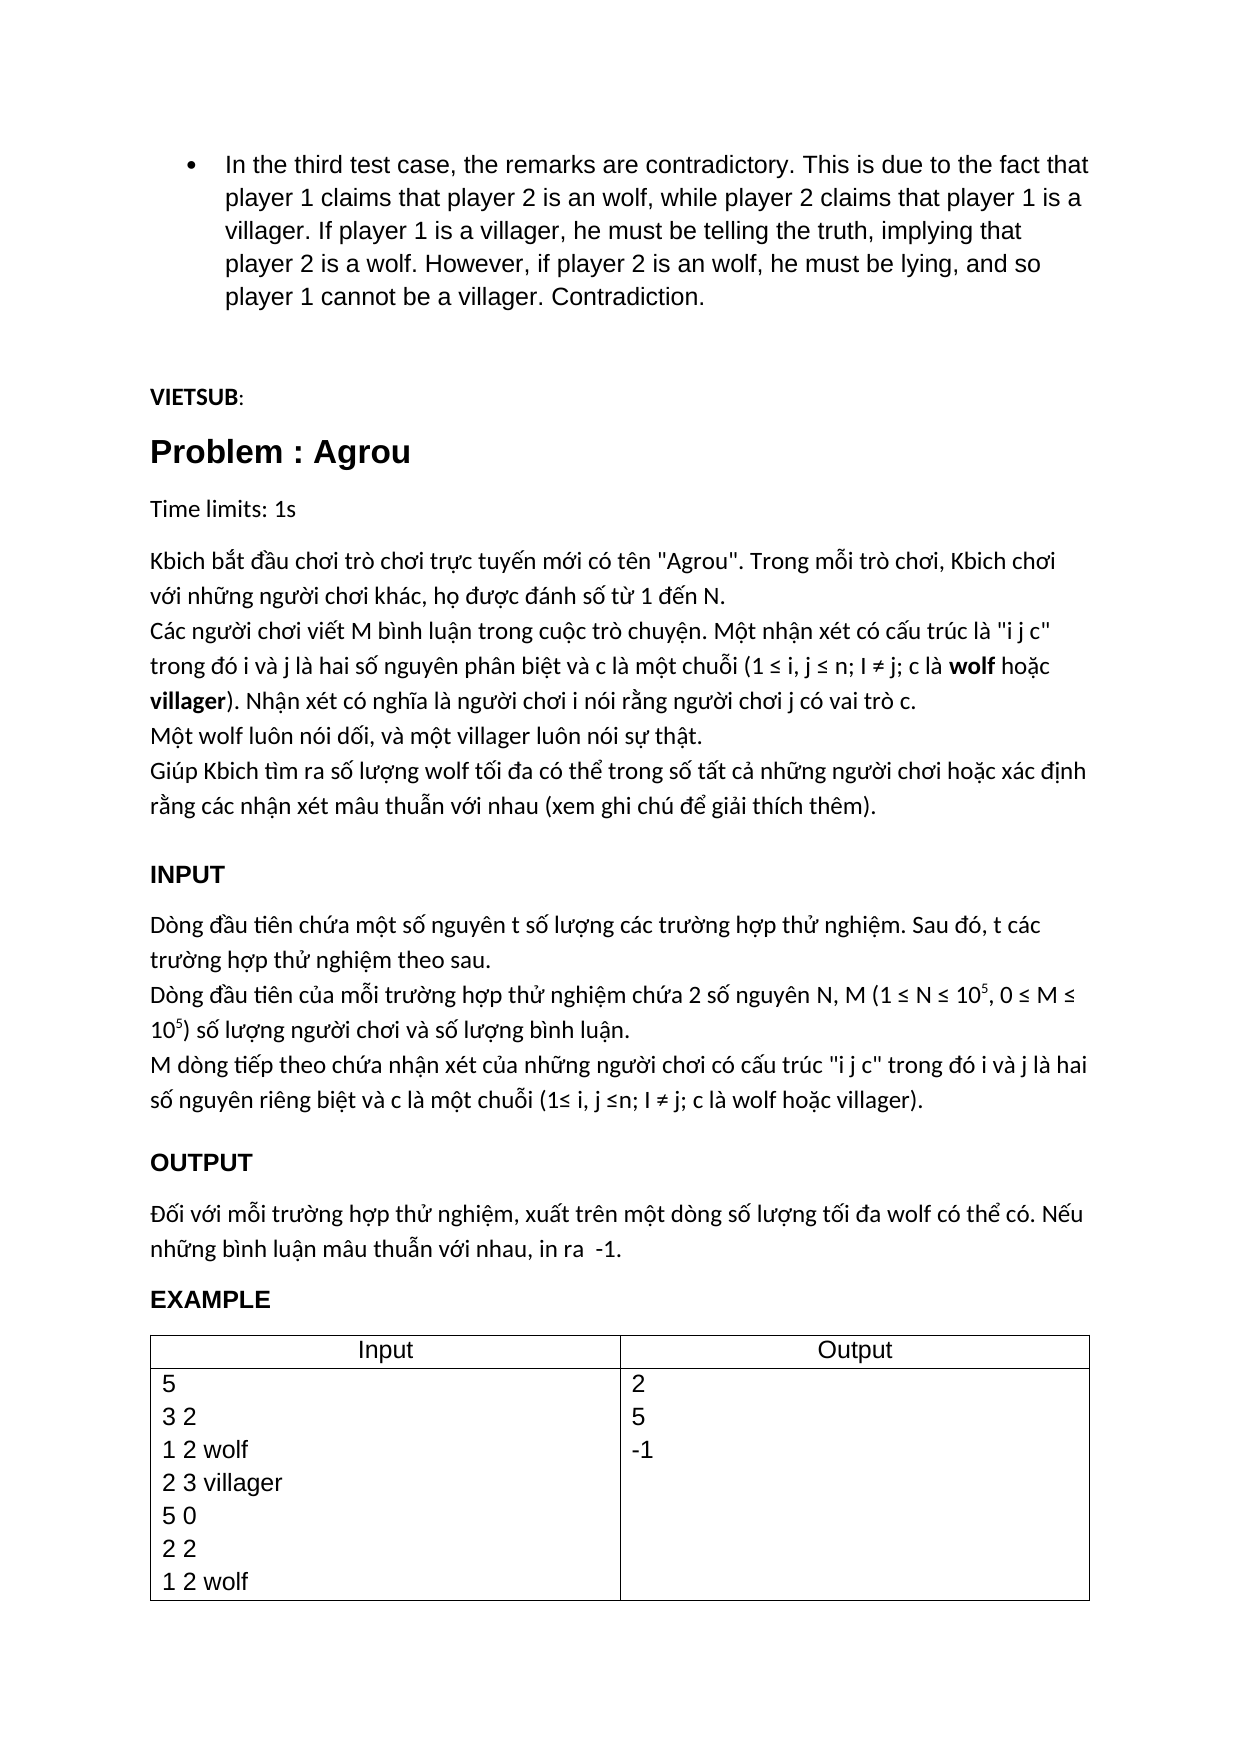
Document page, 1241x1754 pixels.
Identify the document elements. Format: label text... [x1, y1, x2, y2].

text INPUT [150, 860, 1090, 888]
text Kbich bắt đầu chơi trò chơi trực tuyến mới có tên "Agrou". Trong mỗi trò chơi, Kbich chơi với những người chơi khác, họ được đánh số từ 1 đến N. [150, 545, 1090, 610]
list In the third test case, the remarks are contradictory. This is due to the fact that player 1 claims that player 2 is an wolf, while player 2 claims that player 1 is a villager. If player 1 is a villager, he must be telling the truth, implying that player 2 is a wolf. However, if player 2 is an wolf, he must be lying, and so player 1 cannot be a villager. Contradiction. [187, 150, 1090, 311]
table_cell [151, 1369, 620, 1600]
text M dòng tiếp theo chứa nhận xét của những người chơi có cấu trúc "i j c" trong đó i và j là hai số nguyên riêng biệt và c là một chuỗi (1≤ i, j ≤n; I ≠ j; c là wolf hoặc villager). [150, 1049, 1090, 1115]
text Giúp Kbich tìm ra số lượng wolf tối đa có thể trong số tất cả những người chơi hoặc xác định rằng các nhận xét mâu thuẫn với nhau (xem ghi chú để giải thích thêm). [150, 755, 1090, 820]
table_header Output [621, 1336, 1089, 1368]
text Dòng đầu tiên chứa một số nguyên t số lượng các trường hợp thử nghiệm. Sau đó, t các trường hợp thử nghiệm theo sau. [150, 909, 1090, 975]
text Dòng đầu tiên của mỗi trường hợp thử nghiệm chứa 2 số nguyên N, M (1 ≤ N ≤ 105, 0 ≤ M ≤ 105) số lượng người chơi và số lượng bình luận. [150, 979, 1090, 1045]
table_header Input [151, 1336, 620, 1368]
text Đối với mỗi trường hợp thử nghiệm, xuất trên một dòng số lượng tối đa wolf có thể có. Nếu những bình luận mâu thuẫn với nhau, in ra -1. [150, 1198, 1090, 1264]
text Time limits: 1s [150, 493, 1090, 524]
text Các người chơi viết M bình luận trong cuộc trò chuyện. Một nhận xét có cấu trúc là "i j c" trong đó i và j là hai số nguyên phân biệt và c là một chuỗi (1 ≤ i, j ≤ n; I ≠ j; c là wolf hoặc villager). Nhận xét có nghĩa là người chơi i nói rằng người chơi j có vai trò c. [150, 615, 1090, 715]
text Một wolf luôn nói dối, và một villager luôn nói sự thật. [150, 720, 1090, 750]
text OUTPUT [150, 1148, 1090, 1177]
text Problem : Agrou [150, 432, 1090, 471]
table_cell 2 5 -1 [621, 1369, 1089, 1600]
text VIETSUB: [150, 381, 1090, 411]
text EXAMPLE [150, 1285, 1090, 1313]
